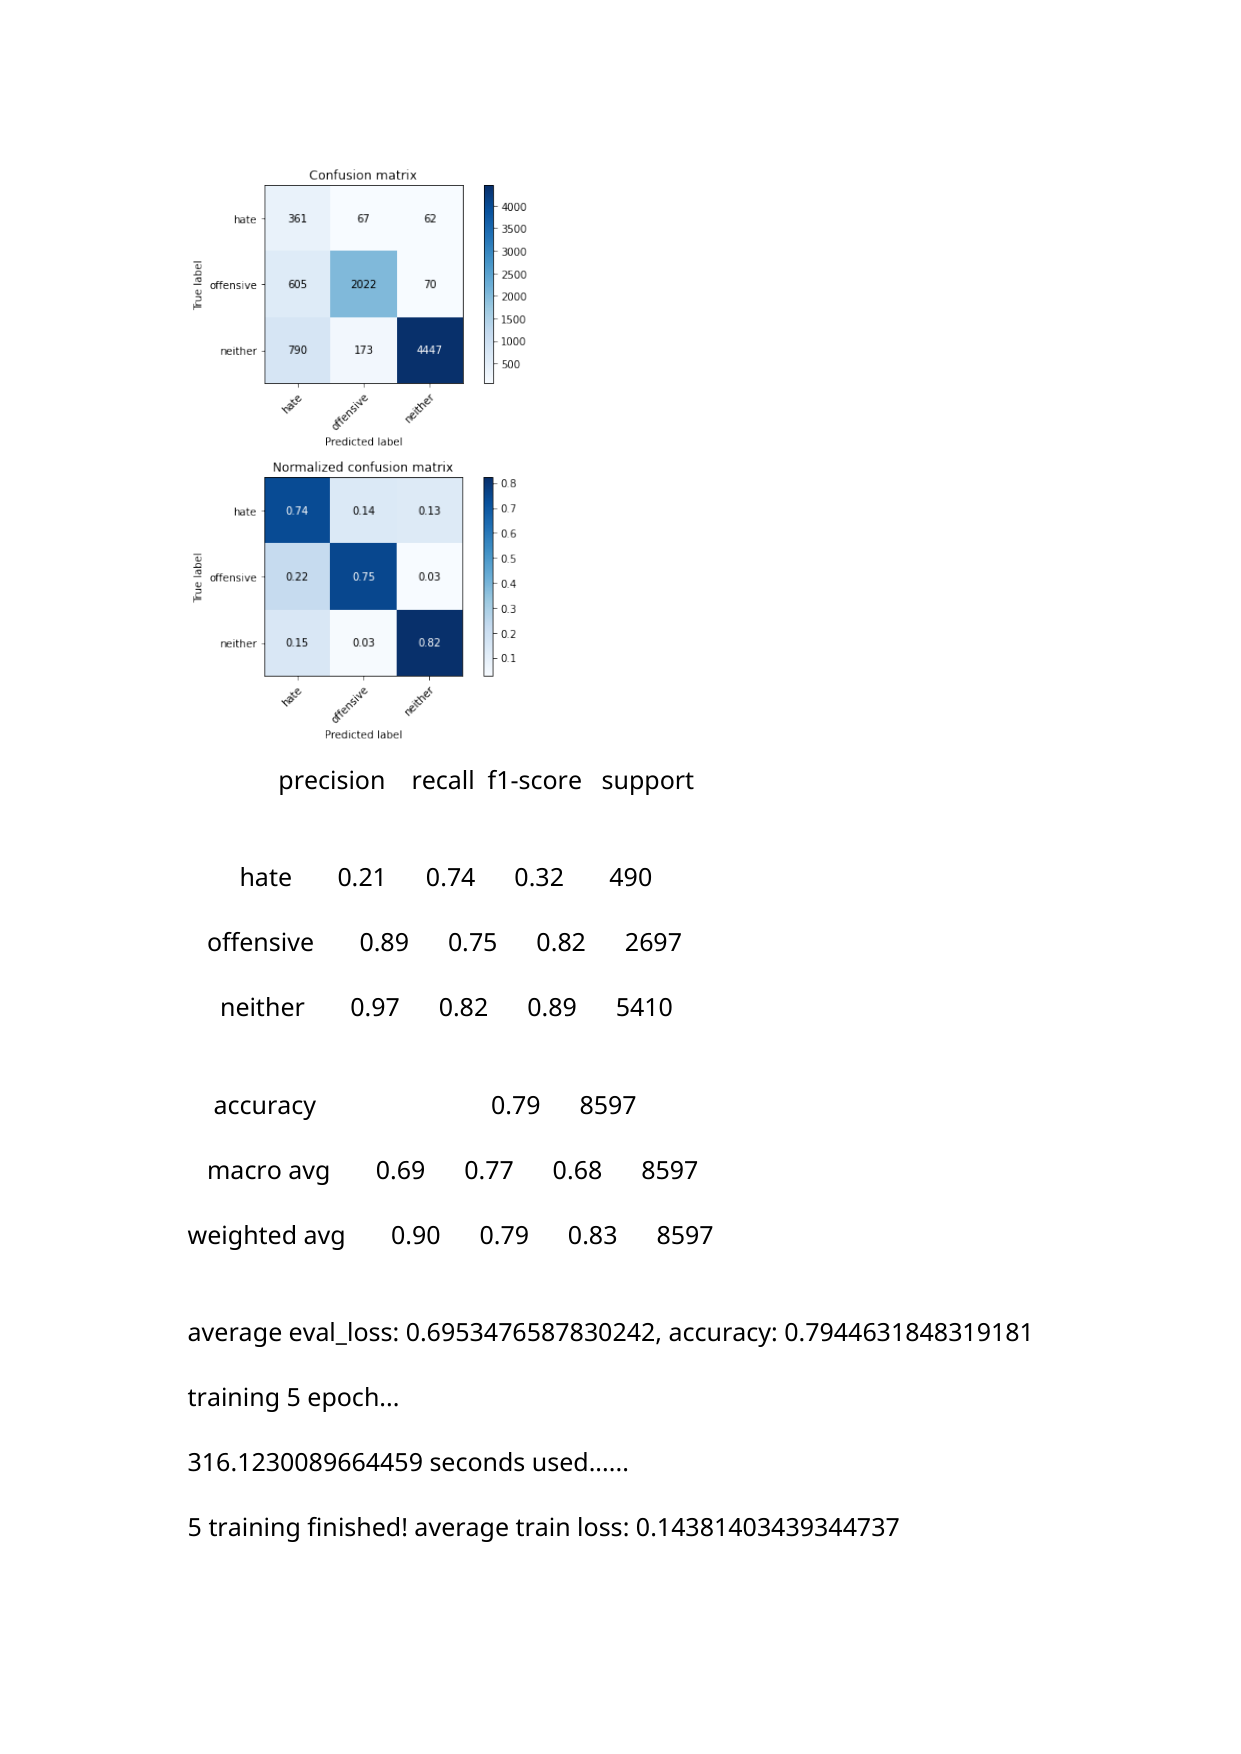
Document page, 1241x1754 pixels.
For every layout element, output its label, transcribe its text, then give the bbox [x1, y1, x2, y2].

text hate 0.21 0.74 0.32 490 [187, 844, 1053, 909]
text macro avg 0.69 0.77 0.68 8597 [187, 1137, 1053, 1202]
text 5 training finished! average train loss: 0.14381403439344737 [187, 1494, 1053, 1559]
text neither 0.97 0.82 0.89 5410 [187, 974, 1053, 1039]
text 316.1230089664459 seconds used...... [187, 1429, 1053, 1494]
text training 5 epoch... [187, 1364, 1053, 1429]
picture [187, 162, 534, 454]
picture [187, 455, 524, 747]
text accuracy 0.79 8597 [187, 1072, 1053, 1137]
text average eval_loss: 0.6953476587830242, accuracy: 0.7944631848319181 [187, 1299, 1053, 1364]
text precision recall f1-score support [187, 747, 1053, 812]
text weighted avg 0.90 0.79 0.83 8597 [187, 1202, 1053, 1267]
text offensive 0.89 0.75 0.82 2697 [187, 909, 1053, 974]
